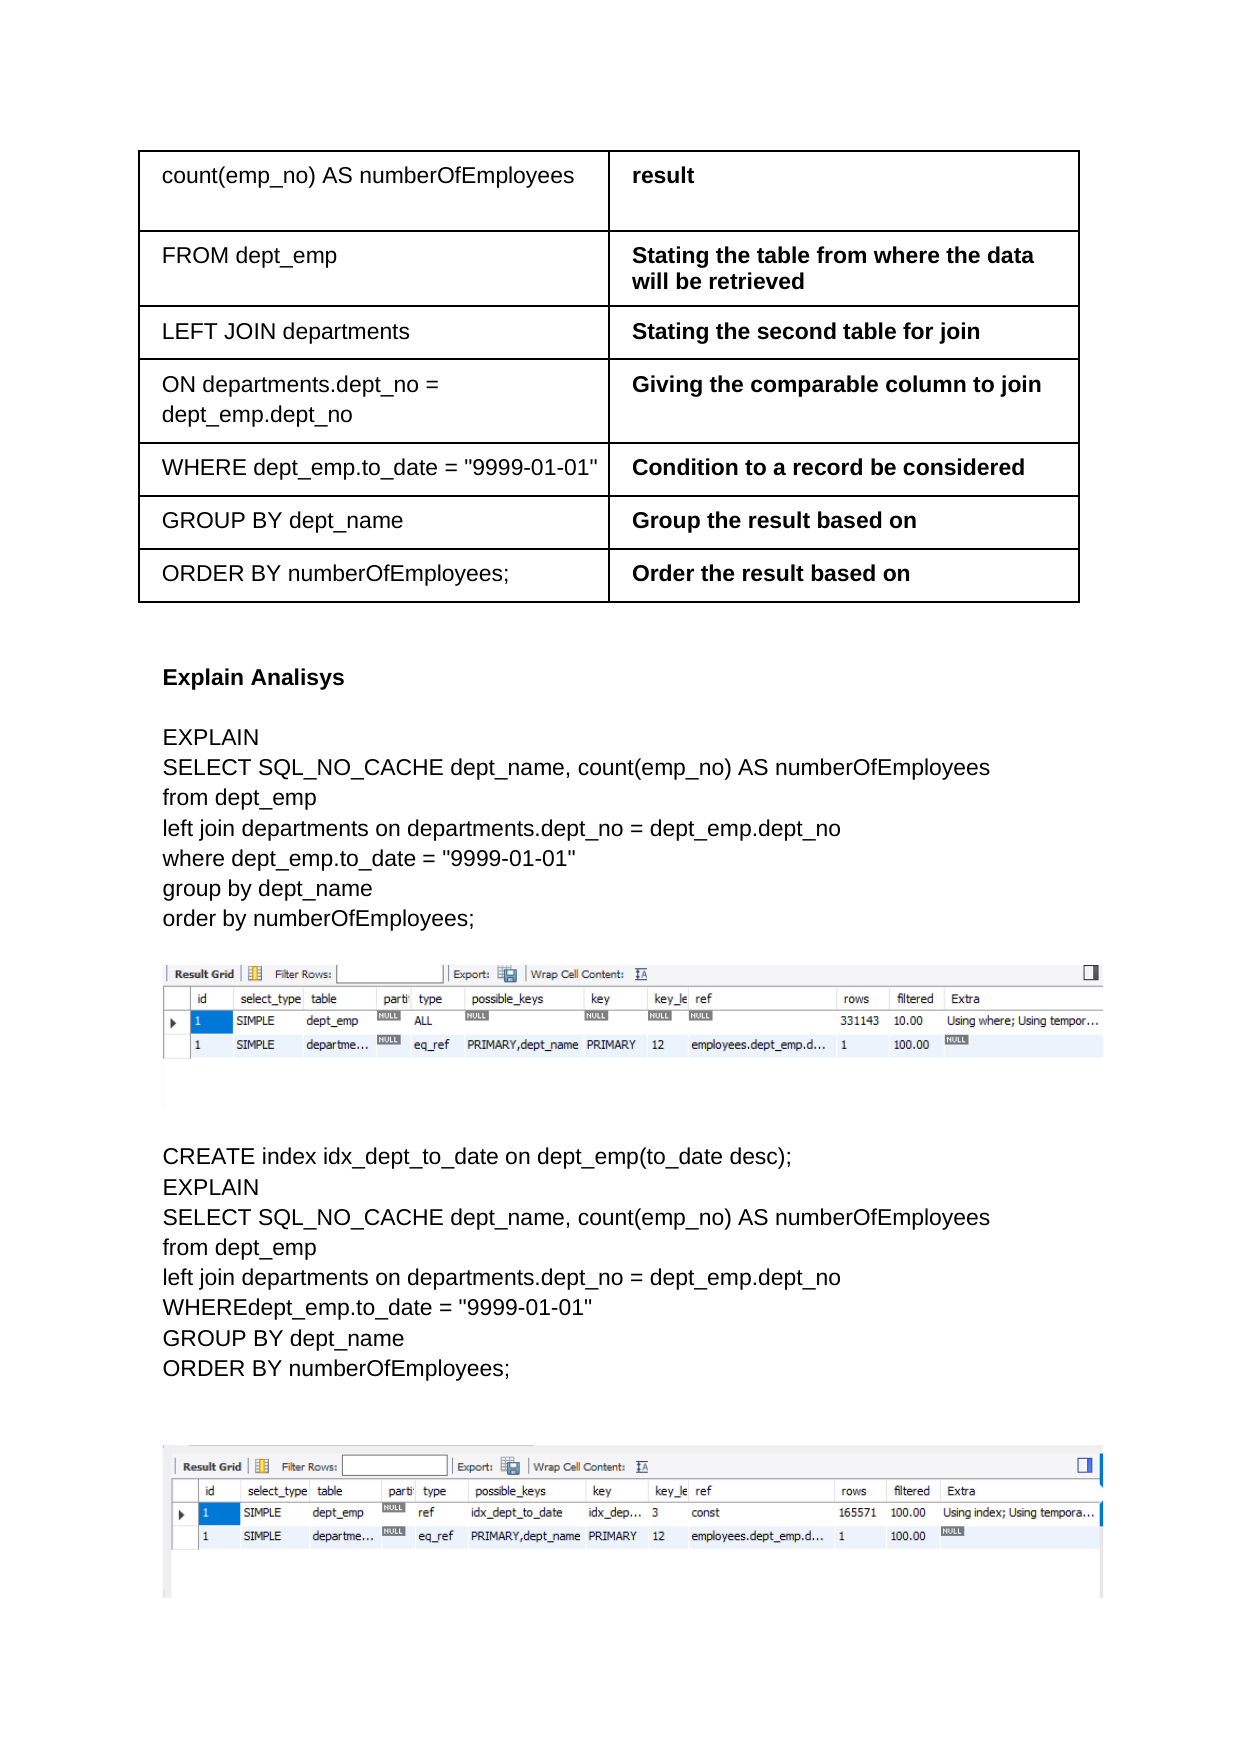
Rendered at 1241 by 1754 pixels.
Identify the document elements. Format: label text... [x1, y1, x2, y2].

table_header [610, 152, 1078, 229]
table_cell Stating the table from where the data will be retrieved [610, 232, 1078, 305]
text SELECT SQL_NO_CACHE dept_name, count(emp_no) AS numberOfEmployees [162, 754, 1090, 780]
table_cell Giving the comparable column to join [610, 360, 1078, 442]
picture [162, 1445, 1104, 1598]
table_cell ORDER BY numberOfEmployees; [140, 550, 608, 601]
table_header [140, 152, 608, 229]
text from dept_emp [162, 784, 1090, 811]
text left join departments on departments.dept_no = dept_emp.dept_no [162, 814, 1090, 841]
table_cell ON departments.dept_no = dept_emp.dept_no [140, 360, 608, 442]
table_cell GROUP BY dept_name [140, 497, 608, 548]
text from dept_emp [162, 1234, 1090, 1260]
text CREATE index idx_dept_to_date on dept_emp(to_date desc); [162, 1143, 1090, 1170]
text group by dept_name [162, 875, 1090, 901]
text where dept_emp.to_date = "9999-01-01" [162, 845, 1090, 871]
table_cell FROM dept_emp [140, 232, 608, 305]
table_cell LEFT JOIN departments [140, 307, 608, 358]
text WHEREdept_emp.to_date = "9999-01-01" [162, 1294, 1090, 1321]
text order by numberOfEmployees; [162, 905, 1090, 931]
text ORDER BY numberOfEmployees; [162, 1355, 1090, 1381]
table_cell Group the result based on [610, 497, 1078, 548]
text EXPLAIN [162, 1173, 1090, 1200]
table_cell Order the result based on [610, 550, 1078, 601]
table_cell Stating the second table for join [610, 307, 1078, 358]
text SELECT SQL_NO_CACHE dept_name, count(emp_no) AS numberOfEmployees [162, 1204, 1090, 1230]
text left join departments on departments.dept_no = dept_emp.dept_no [162, 1264, 1090, 1291]
text GROUP BY dept_name [162, 1324, 1090, 1351]
table_cell Condition to a record be considered [610, 444, 1078, 495]
text EXPLAIN [162, 724, 1090, 750]
table_cell WHERE dept_emp.to_date = "9999-01-01" [140, 444, 608, 495]
picture [162, 965, 1104, 1110]
text Explain Analisys [162, 663, 1090, 690]
